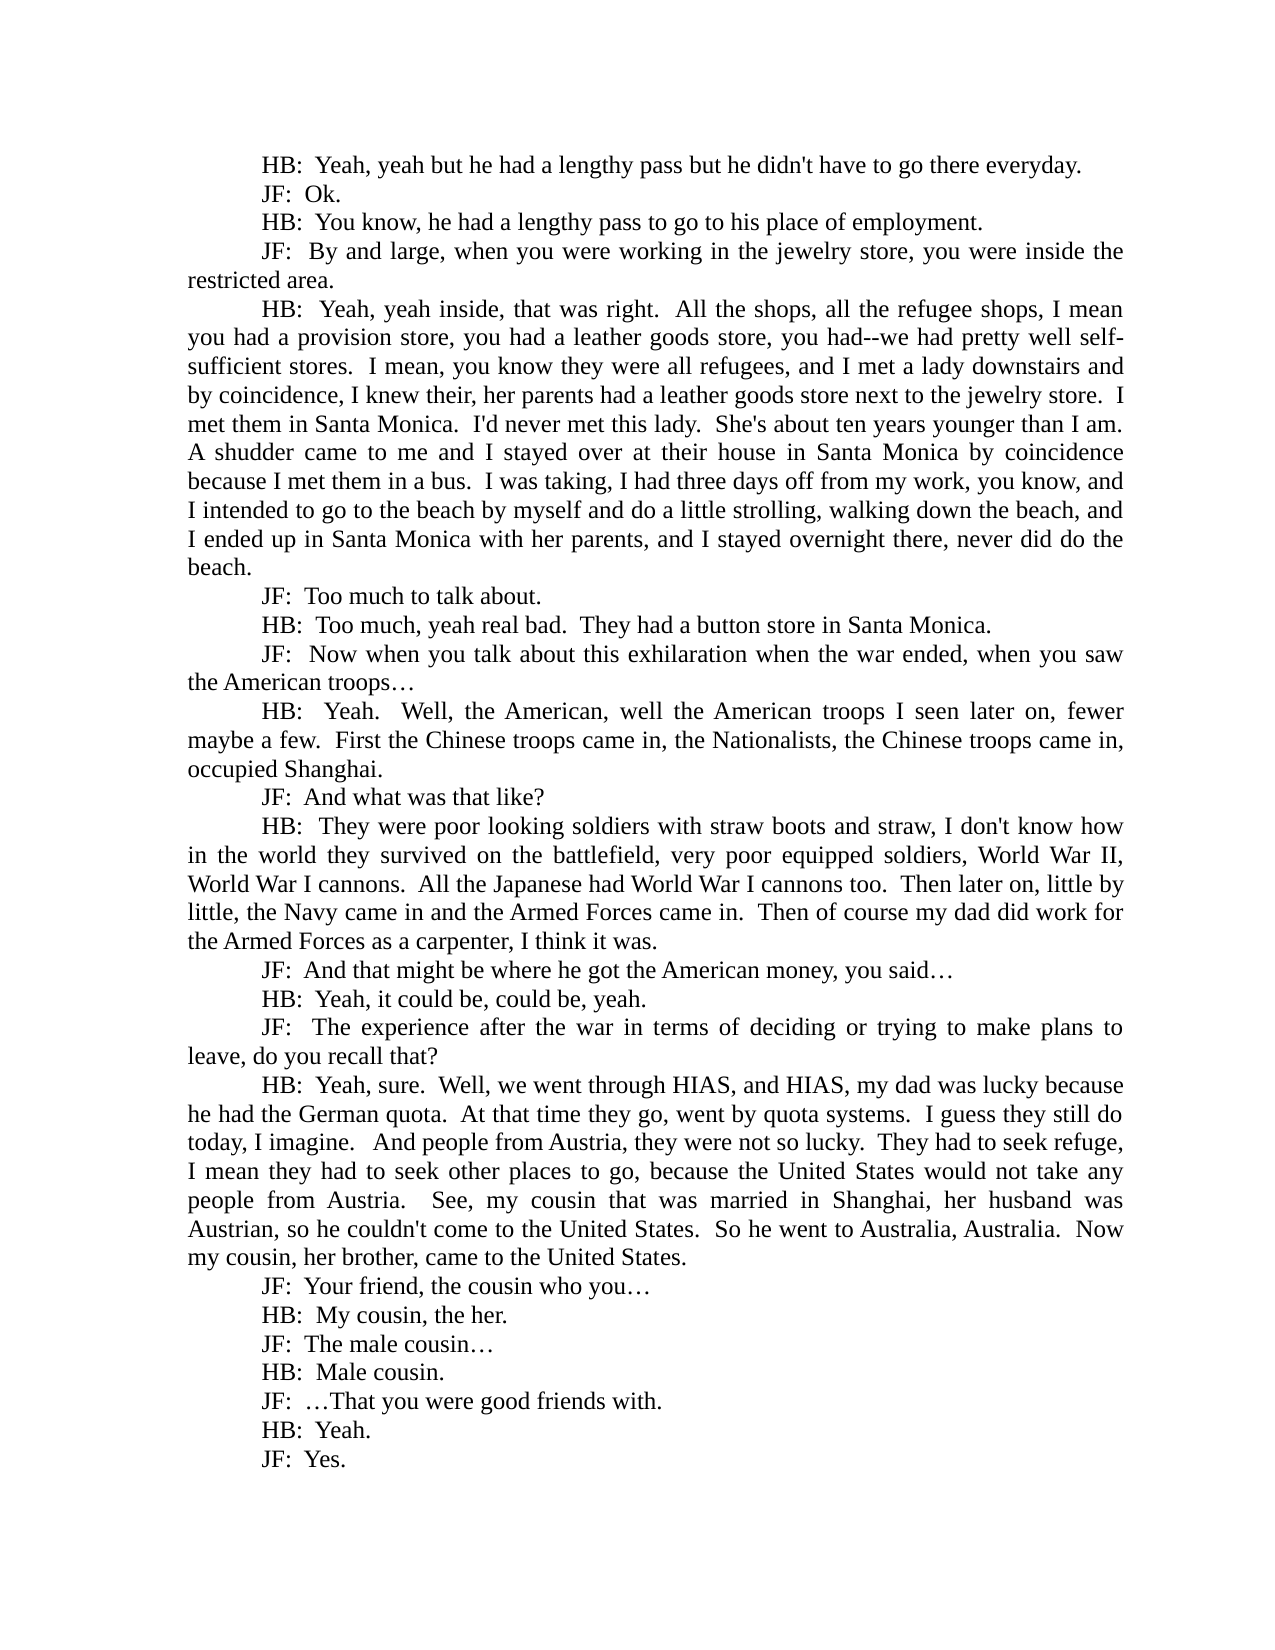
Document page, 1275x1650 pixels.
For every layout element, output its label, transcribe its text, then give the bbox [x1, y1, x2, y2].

text HB: Too much, yeah real bad. They had a button store in Santa Monica. [187, 897, 1125, 926]
text HB: Yeah, yeah inside, that was right. All the shops, all the refugee shops, I mean you had a provision store, you had a leather goods store, you had--we had pretty well self-sufficient stores. I mean, you know they were all refugees, and I met a lady downstairs and by coincidence, I knew their, her parents had a leather goods store next to the jewelry store. I met them in Santa Monica. I'd never met this lady. She's about ten years younger than I am. A shudder came to me and I stayed over at their house in Santa Monica by coincidence because I met them in a bus. I was taking, I had three days off from my work, you know, and I intended to go to the beach by myself and do a little strolling, walking down the beach, and I ended up in Santa Monica with her parents, and I stayed overnight there, never did do the beach. [187, 581, 1125, 869]
text JF: Your father though had experiences with Ghoya. [187, 409, 1125, 437]
text HB: They were poor looking soldiers with straw boots and straw, I don't know how in the world they survived on the battlefield, very poor equipped soldiers, World War II, World War I cannons. All the Japanese had World War I cannons too. Then later on, little by little, the Navy came in and the Armed Forces came in. Then of course my dad did work for the Armed Forces as a carpenter, I think it was. [187, 1099, 1125, 1242]
text JF: And what was that like? [187, 1070, 1125, 1099]
text JF: Ok. [187, 466, 1125, 495]
text JF: Oh, just yesterday. [187, 351, 1125, 380]
text JF: The experience after the war in terms of deciding or trying to make plans to leave, do you recall that? [187, 1300, 1125, 1357]
text JF: Now when you talk about this exhilaration when the war ended, when you saw the American troops… [187, 926, 1125, 984]
text HB: I've heard that now and I've heard different stories since yesterday. I heard that Kubota was a fellow that gave out the passes just like that, without any--and I heard later on that he was an American counterspy. So, now then I hear that Ghoya was an American counterspy and he didn't have any choice but to show authority, or humiliation against the refugees. Now I don't know. I… [187, 150, 1125, 294]
text HB: Yeah, yeah but he had a lengthy pass but he didn't have to go there everyday. [187, 437, 1125, 466]
text HB: Yeah, it could be, could be, yeah. [187, 1271, 1125, 1300]
text JF: Too much to talk about. [187, 869, 1125, 897]
text JF: You heard this when? [187, 294, 1125, 322]
text JF: And that might be where he got the American money, you said… [187, 1242, 1125, 1271]
text HB: You know, he had a lengthy pass to go to his place of employment. [187, 495, 1125, 524]
text HB: But I have, I don't know. I don't know. [187, 380, 1125, 409]
text HB: Just yesterday. [187, 322, 1125, 351]
text HB: Yeah. Well, the American, well the American troops I seen later on, fewer maybe a few. First the Chinese troops came in, the Nationalists, the Chinese troops came in, occupied Shanghai. [187, 984, 1125, 1070]
text JF: By and large, when you were working in the jewelry store, you were inside the restricted area. [187, 524, 1125, 581]
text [187, 1357, 1125, 1472]
